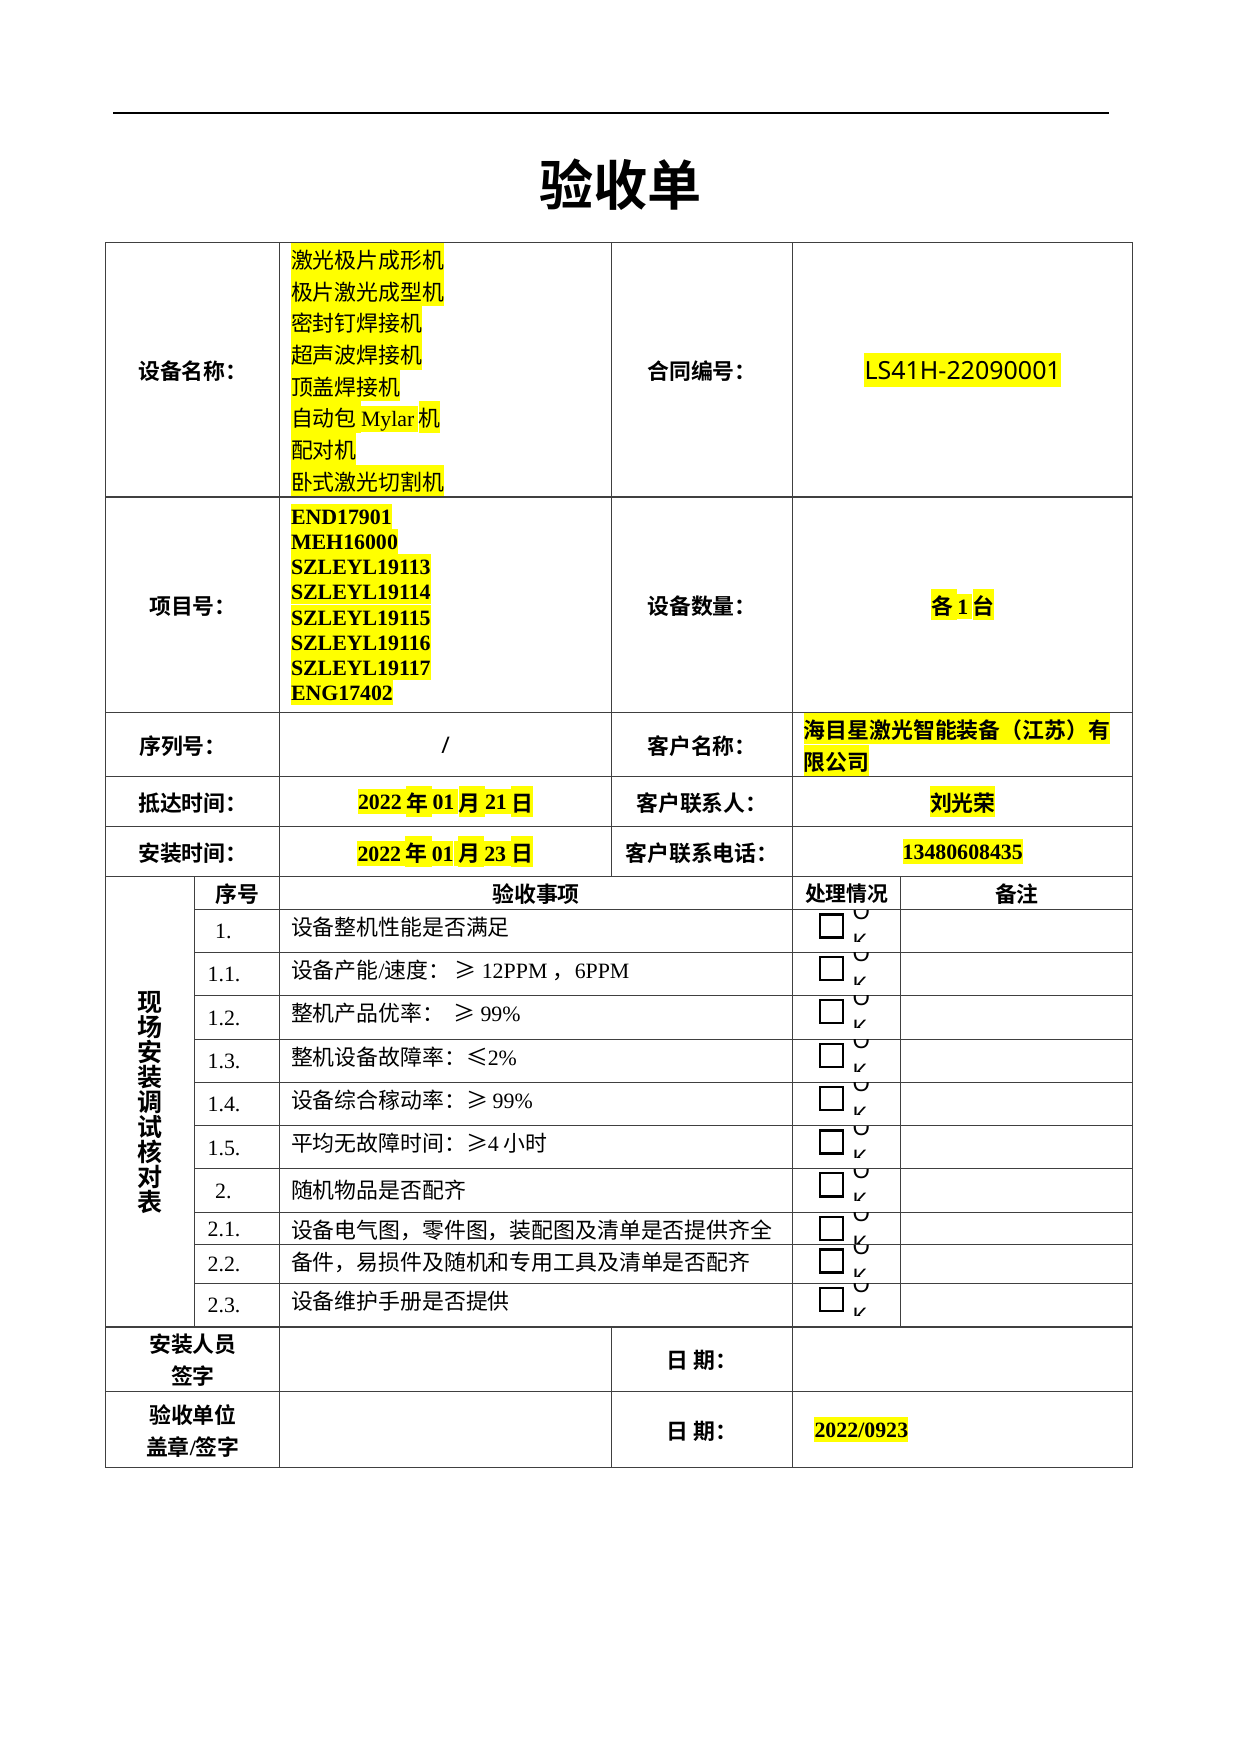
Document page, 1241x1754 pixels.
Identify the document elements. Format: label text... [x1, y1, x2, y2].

table_cell 海目星激光智能装备（江苏）有限公司 [793, 713, 1132, 776]
table_cell 处理情况 [793, 877, 900, 909]
table_cell [280, 1392, 611, 1467]
table_cell 序列号： [106, 713, 279, 776]
table_cell [793, 1245, 900, 1283]
table_cell [901, 1083, 1132, 1125]
table_cell 整机产品优率： ≥ 99% [280, 996, 792, 1039]
table_cell [875, 1213, 900, 1244]
table_cell [901, 996, 1132, 1039]
text 验收单 [112, 133, 1128, 231]
table_cell 客户名称： [612, 713, 792, 776]
table_cell [901, 1213, 1132, 1244]
table_cell [793, 1083, 900, 1125]
table_cell 现场安装调试核对表 [106, 877, 194, 1326]
table_cell 序号 [195, 877, 279, 909]
table_cell 日 期： [612, 1328, 792, 1391]
table_cell [793, 953, 900, 995]
table_cell [901, 1126, 1132, 1168]
table_cell 备件，易损件及随机和专用工具及清单是否配齐 [280, 1245, 792, 1283]
table_cell [195, 953, 279, 995]
table_cell 客户联系人： [612, 777, 792, 826]
table_cell 备注 [901, 877, 1132, 909]
table_cell 设备数量： [612, 498, 792, 712]
table_cell [901, 953, 1132, 995]
table_cell [793, 1328, 1132, 1391]
table_header 设备名称： [106, 243, 279, 496]
table_cell [195, 1213, 279, 1244]
table_cell END17901 MEH16000 SZLEYL19113 SZLEYL19114 SZLEYL19115 SZLEYL19116 SZLEYL19117 ENG17402 [280, 498, 611, 712]
table_cell [793, 1213, 818, 1244]
table_cell [195, 1040, 279, 1082]
table_cell [195, 1284, 279, 1326]
table_cell [793, 1284, 900, 1326]
table_cell 设备维护手册是否提供 [280, 1284, 792, 1326]
table_cell 13480608435 [793, 827, 1132, 876]
table_cell [901, 1245, 1132, 1283]
table_cell [901, 910, 1132, 952]
table_cell [195, 1169, 279, 1212]
table_cell 安装人员 签字 [106, 1328, 279, 1391]
table_cell 2022年01月21日 [280, 777, 611, 826]
table_cell [901, 1284, 1132, 1326]
table_header 激光极片成形机 极片激光成型机 密封钉焊接机 超声波焊接机 顶盖焊接机 自动包Mylar机 配对机 卧式激光切割机 [356, 243, 611, 496]
table_cell 整机设备故障率：≤2% [280, 1040, 792, 1082]
table_cell [793, 1126, 900, 1168]
table_cell 验收单位 盖章/签字 [106, 1392, 279, 1467]
table_cell 2022年01月23 日 [280, 827, 611, 876]
table_cell [901, 1040, 1132, 1082]
table_cell [280, 1328, 611, 1391]
table_cell [793, 996, 900, 1039]
table_cell 各1台 [793, 498, 1132, 712]
table_header LS41H-22090001 [793, 243, 1132, 496]
table_cell [195, 910, 279, 952]
table_cell [195, 1083, 279, 1125]
table_cell [195, 996, 279, 1039]
table_cell 2022/0923 [793, 1392, 1132, 1467]
table_cell 日 期： [612, 1392, 792, 1467]
table_cell [901, 1169, 1132, 1212]
table_cell 客户联系电话： [612, 827, 792, 876]
table_cell 设备产能/速度： ≥ 12PPM ，6PPM [280, 953, 792, 995]
table_cell 设备整机性能是否满足 [280, 910, 792, 952]
table_cell [793, 910, 900, 952]
table_header 合同编号： [612, 243, 792, 496]
table_cell 项目号： [106, 498, 279, 712]
table_cell 设备电气图，零件图，装配图及清单是否提供齐全 [280, 1213, 792, 1244]
table_cell 抵达时间： [106, 777, 279, 826]
table_cell 验收事项 [280, 877, 792, 909]
table_cell 平均无故障时间：≥4小时 [280, 1126, 792, 1168]
table_cell [793, 1040, 900, 1082]
table_cell 安装时间： [106, 827, 279, 876]
table_cell 刘光荣 [793, 777, 1132, 826]
table_cell 随机物品是否配齐 [280, 1169, 792, 1212]
table_cell [195, 1245, 279, 1283]
table_cell 设备综合稼动率：≥ 99% [280, 1083, 792, 1125]
table_cell [793, 1169, 900, 1212]
table_cell [195, 1126, 279, 1168]
table_cell / [280, 713, 611, 776]
